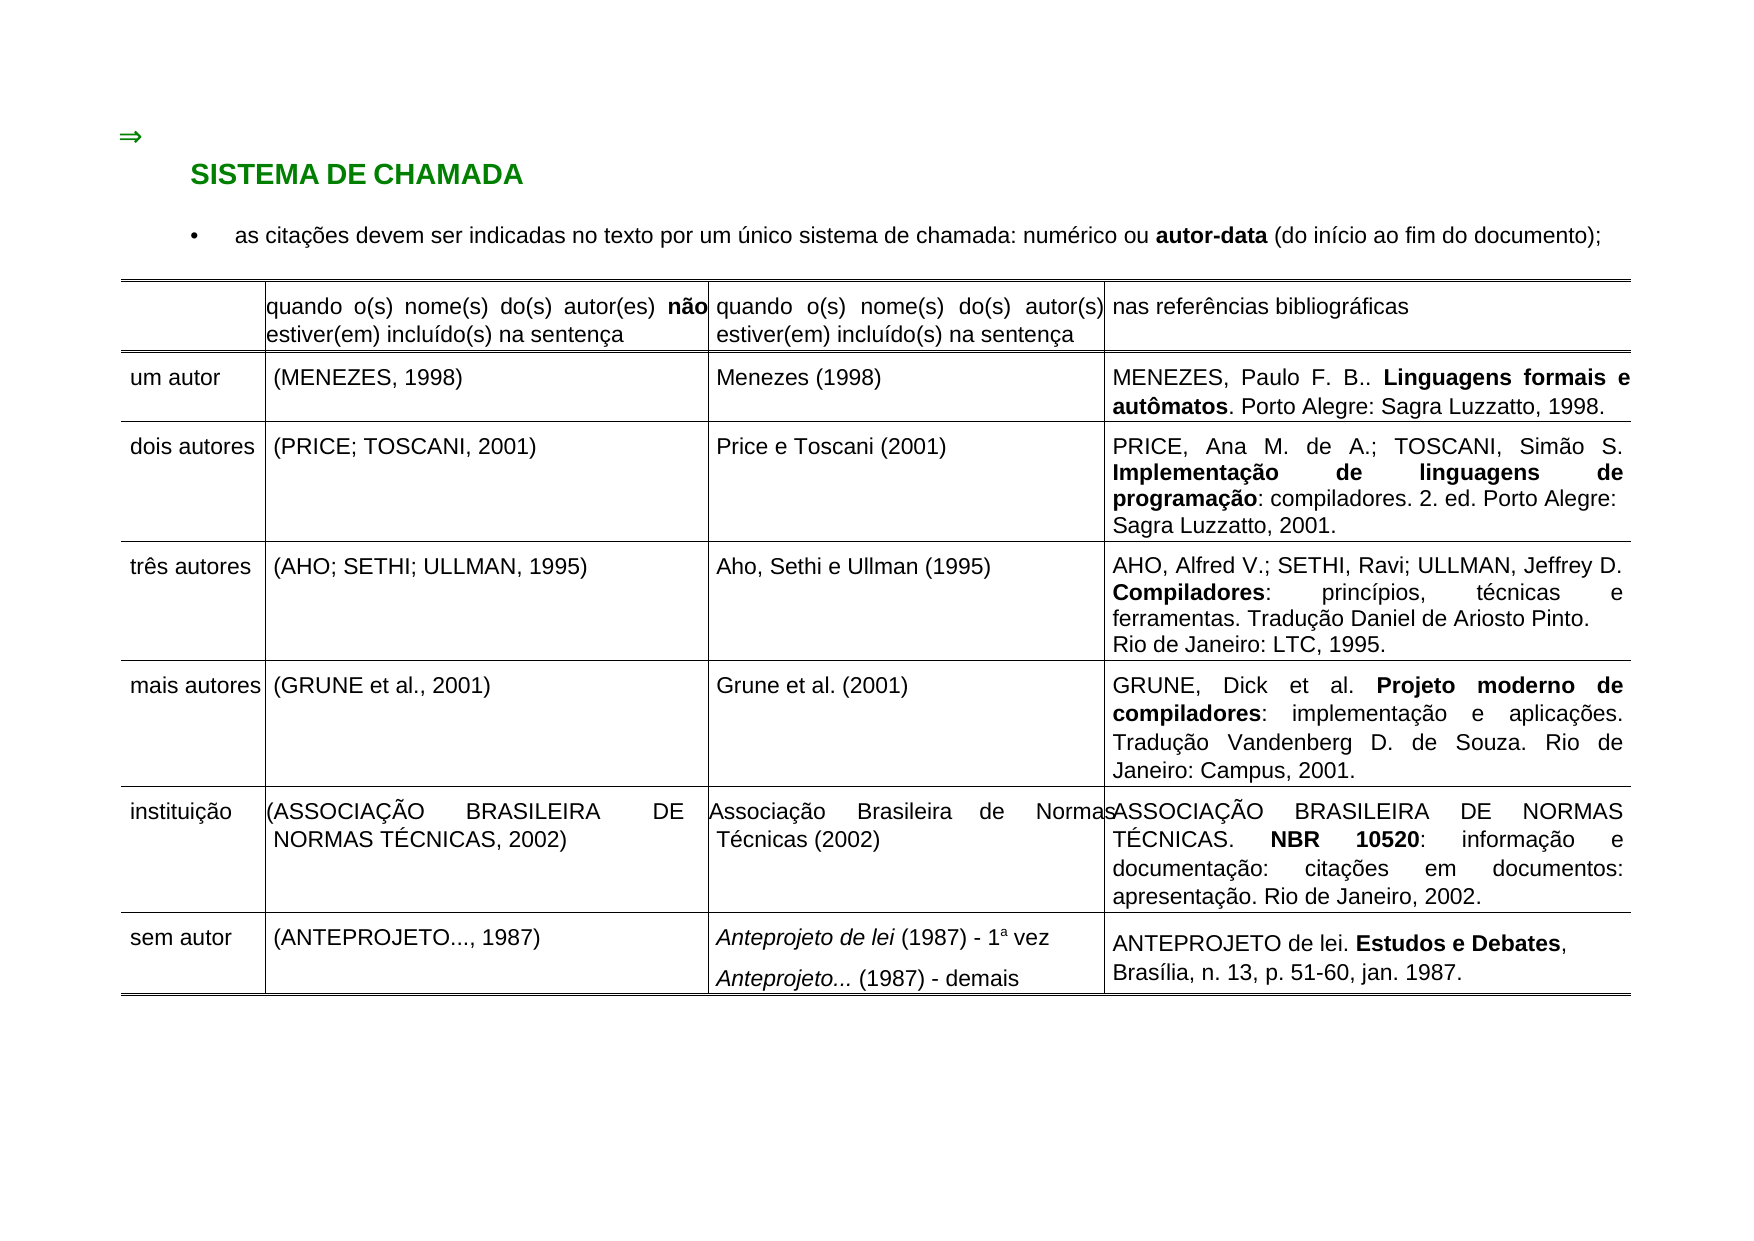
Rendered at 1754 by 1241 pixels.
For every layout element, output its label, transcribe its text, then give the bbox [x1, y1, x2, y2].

table_cell mais autores [121, 661, 265, 786]
table_cell (PRICE; TOSCANI, 2001) [266, 422, 652, 541]
table_cell PRICE, Ana M. de A.; TOSCANI, Simão S. Implementação de linguagens de programação: compiladores. 2. ed. Porto Alegre: Sagra Luzzatto, 2001. [1105, 422, 1631, 541]
table_cell instituição [121, 787, 265, 912]
table_cell Price e Toscani (2001) [709, 422, 1017, 541]
table_cell [653, 542, 708, 660]
table_cell (GRUNE et al., 2001) [266, 661, 652, 786]
table_header quando o(s) nome(s) do(s) autor(s) estiver(em) incluído(s) na sentença [709, 282, 1104, 350]
table_cell dois autores [121, 422, 265, 541]
table_cell Grune et al. (2001) [709, 661, 1017, 786]
table_cell Aho, Sethi e Ullman (1995) [709, 542, 1017, 660]
table_header [121, 282, 265, 350]
table_cell [1017, 542, 1104, 660]
table_header nas referências bibliográficas [1105, 282, 1631, 350]
table_cell [653, 422, 708, 541]
table_cell Menezes (1998) [709, 353, 1017, 421]
subtitle SISTEMA DE CHAMADA [190, 157, 1604, 191]
table_cell MENEZES, Paulo F. B.. Linguagens formais e autômatos. Porto Alegre: Sagra Luzzatto, 1998. [1105, 353, 1631, 421]
table_cell (ANTEPROJETO..., 1987) [266, 913, 708, 993]
table_cell GRUNE, Dick et al. Projeto moderno de compiladores: implementação e aplicações. Tradução Vandenberg D. de Souza. Rio de Janeiro: Campus, 2001. [1105, 661, 1631, 786]
table_cell [1017, 422, 1104, 541]
table_cell (ASSOCIAÇÃO BRASILEIRA NORMAS TÉCNICAS, 2002) [266, 787, 652, 912]
list as citações devem ser indicadas no texto por um único sistema de chamada: numérico ou autor-data (do início ao fim do documento); [190, 222, 1604, 248]
table_cell (MENEZES, 1998) [266, 353, 652, 421]
table_cell DE [653, 787, 708, 912]
table_cell [653, 661, 708, 786]
table_header quando o(s) nome(s) do(s) autor(es) não estiver(em) incluído(s) na sentença [266, 282, 708, 350]
table_cell [653, 353, 708, 421]
table_cell um autor [121, 353, 265, 421]
table_cell AHO, Alfred V.; SETHI, Ravi; ULLMAN, Jeffrey D. Compiladores: princípios, técnicas e ferramentas. Tradução Daniel de Ariosto Pinto. Rio de Janeiro: LTC, 1995. [1105, 542, 1631, 660]
table_cell Anteprojeto de lei (1987) - 1a vez Anteprojeto... (1987) - demais [709, 913, 1104, 993]
table_cell [1017, 661, 1104, 786]
table_cell [1017, 353, 1104, 421]
table_cell Associação Brasileira de Normas Técnicas (2002) [709, 787, 1104, 912]
table_cell ASSOCIAÇÃO BRASILEIRA DE NORMAS TÉCNICAS. NBR 10520: informação e documentação: citações em documentos: apresentação. Rio de Janeiro, 2002. [1105, 787, 1631, 912]
table_cell ANTEPROJETO de lei. Estudos e Debates, Brasília, n. 13, p. 51-60, jan. 1987. [1105, 913, 1631, 993]
table_cell (AHO; SETHI; ULLMAN, 1995) [266, 542, 652, 660]
table_cell sem autor [121, 913, 265, 993]
table_cell três autores [121, 542, 265, 660]
